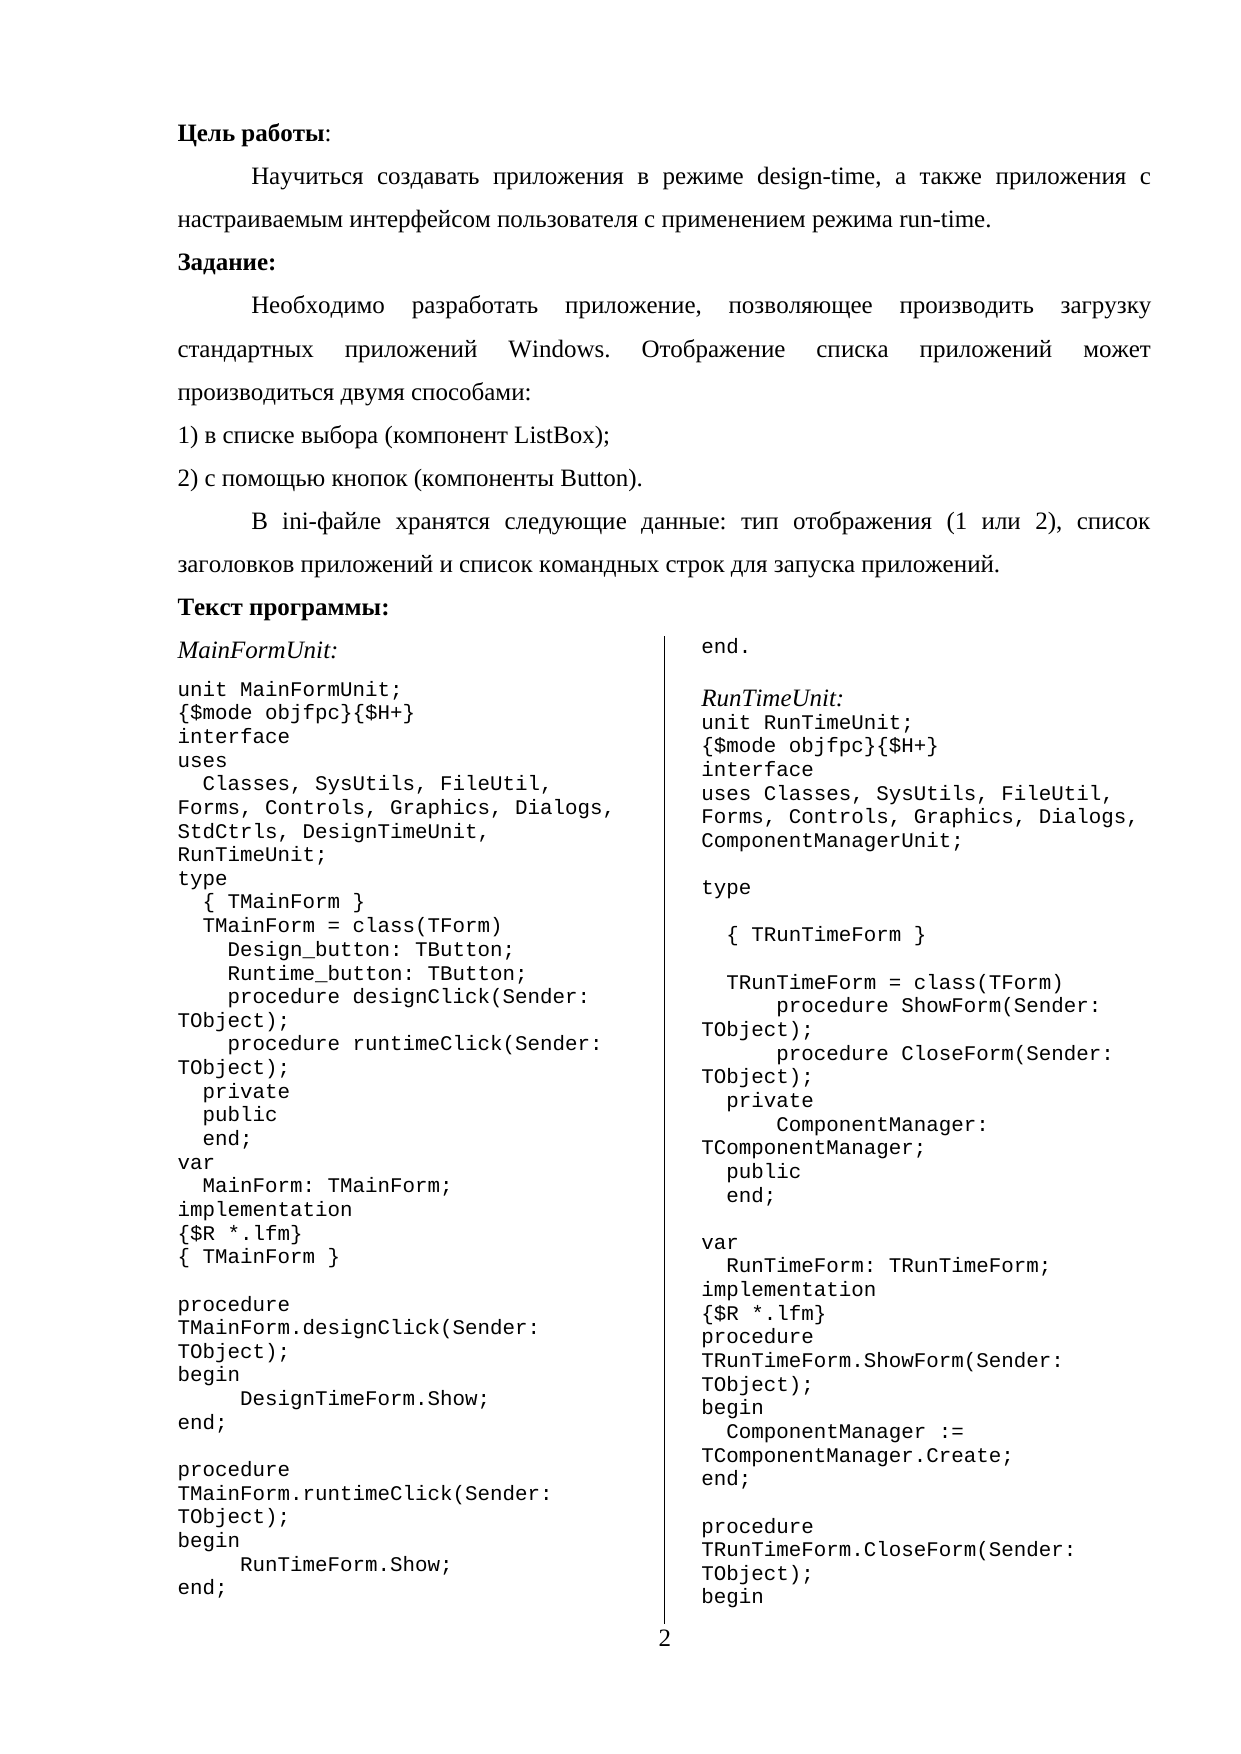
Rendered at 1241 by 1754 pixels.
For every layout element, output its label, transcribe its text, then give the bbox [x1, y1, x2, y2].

text private [701, 1090, 1152, 1114]
text end; [177, 1577, 627, 1601]
text ComponentManager := TComponentManager.Create; [701, 1421, 1152, 1468]
text end; [701, 1468, 1152, 1492]
text Задание: [177, 247, 1152, 276]
text procedure ShowForm(Sender: TObject); [701, 995, 1152, 1043]
text uses [177, 750, 627, 773]
text Текст программы: [177, 592, 1152, 621]
text end. [701, 636, 1152, 659]
text var [701, 1232, 1152, 1256]
text {$mode objfpc}{$H+} [701, 735, 1152, 759]
text implementation [177, 1199, 627, 1223]
text end; [177, 1128, 627, 1152]
text private [177, 1081, 627, 1104]
text MainForm: TMainForm; [177, 1175, 627, 1199]
text procedure TRunTimeForm.ShowForm(Sender: TObject); [701, 1326, 1152, 1397]
text procedure designClick(Sender: TObject); [177, 986, 627, 1033]
text interface [701, 759, 1152, 783]
text begin [701, 1587, 1152, 1610]
text begin [177, 1530, 627, 1554]
text DesignTimeForm.Show; [177, 1388, 627, 1412]
text TRunTimeForm = class(TForm) [701, 972, 1152, 995]
text type [177, 868, 627, 892]
text begin [701, 1397, 1152, 1421]
text procedure TMainForm.designClick(Sender: TObject); [177, 1293, 627, 1364]
text 1) в списке выбора (компонент ListBox); [177, 420, 1152, 449]
text unit MainFormUnit; [177, 679, 627, 702]
text В ini-файле хранятся следующие данные: тип отображения (1 или 2), список заголовков приложений и список командных строк для запуска приложений. [177, 506, 1152, 578]
text Classes, SysUtils, FileUtil, Forms, Controls, Graphics, Dialogs, StdCtrls, DesignTimeUnit, RunTimeUnit; [177, 773, 627, 868]
text RunTimeForm.Show; [177, 1554, 627, 1577]
text procedure TMainForm.runtimeClick(Sender: TObject); [177, 1459, 627, 1530]
text implementation [701, 1279, 1152, 1303]
text end; [177, 1412, 627, 1435]
text end; [701, 1184, 1152, 1208]
text RunTimeUnit: [701, 683, 1152, 712]
text 2) с помощью кнопок (компоненты Button). [177, 463, 1152, 492]
text public [701, 1161, 1152, 1184]
text unit RunTimeUnit; [701, 712, 1152, 735]
text Цель работы: [177, 118, 1152, 147]
text RunTimeForm: TRunTimeForm; [701, 1256, 1152, 1279]
text { TRunTimeForm } [701, 924, 1152, 948]
text {$R *.lfm} [177, 1223, 627, 1246]
text uses Classes, SysUtils, FileUtil, Forms, Controls, Graphics, Dialogs, ComponentManagerUnit; [701, 783, 1152, 853]
text Design_button: TButton; [177, 939, 627, 962]
text interface [177, 726, 627, 750]
text { TMainForm } [177, 892, 627, 915]
text Научиться создавать приложения в режиме design-time, а также приложения с настраиваемым интерфейсом пользователя с применением режима run-time. [177, 161, 1152, 233]
text {$R *.lfm} [701, 1303, 1152, 1326]
text procedure CloseForm(Sender: TObject); [701, 1043, 1152, 1090]
text MainFormUnit: [177, 636, 627, 664]
text public [177, 1104, 627, 1128]
text type [701, 877, 1152, 901]
text var [177, 1152, 627, 1175]
text begin [177, 1364, 627, 1388]
text TMainForm = class(TForm) [177, 915, 627, 939]
text {$mode objfpc}{$H+} [177, 702, 627, 726]
text ComponentManager: TComponentManager; [701, 1114, 1152, 1161]
text Runtime_button: TButton; [177, 962, 627, 986]
text { TMainForm } [177, 1246, 627, 1270]
text procedure TRunTimeForm.CloseForm(Sender: TObject); [701, 1516, 1152, 1587]
text procedure runtimeClick(Sender: TObject); [177, 1033, 627, 1081]
text Необходимо разработать приложение, позволяющее производить загрузку стандартных приложений Windows. Отображение списка приложений может производиться двумя способами: [177, 291, 1152, 406]
